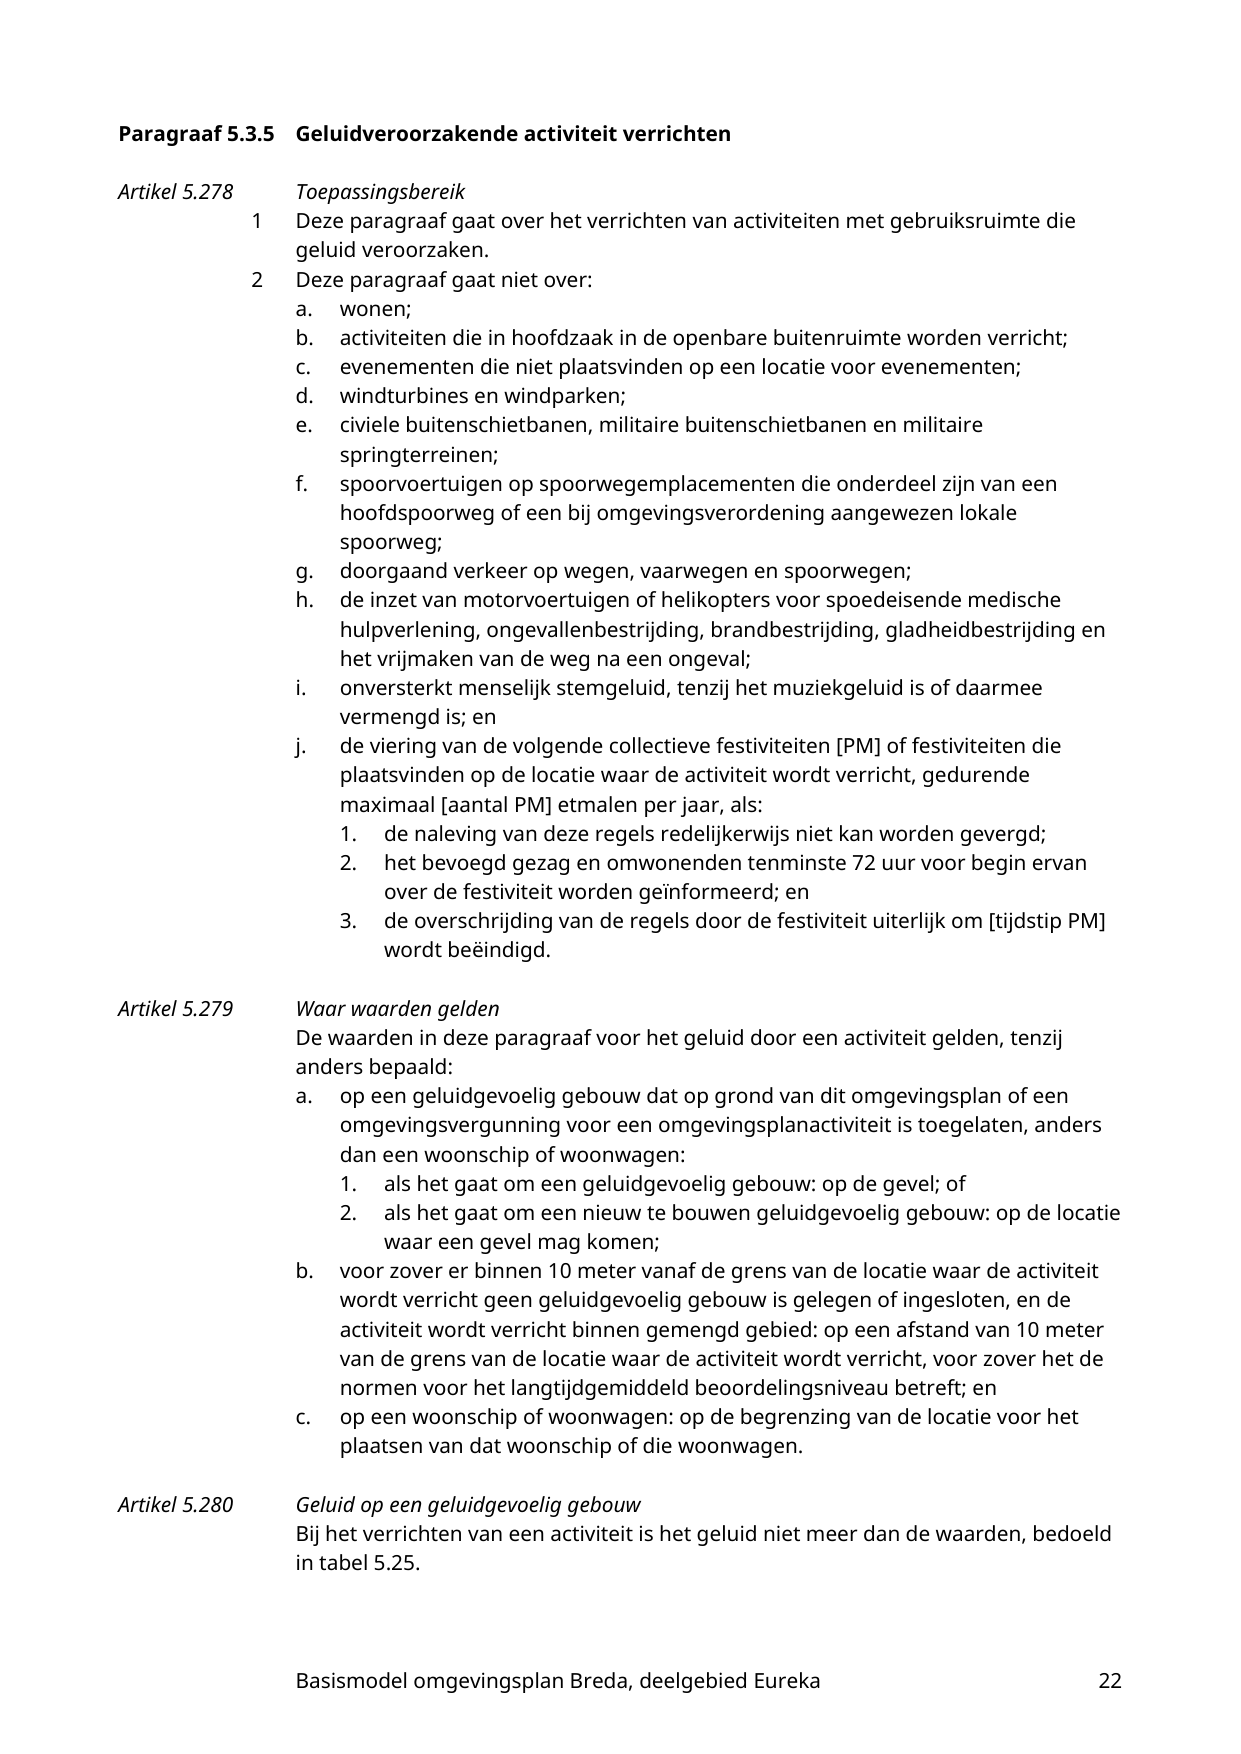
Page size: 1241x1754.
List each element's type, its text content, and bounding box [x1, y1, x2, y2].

text 2. het bevoegd gezag en omwonenden tenminste 72 uur voor begin ervan over de festiviteit worden geïnformeerd; en [339, 847, 1122, 906]
text c. evenementen die niet plaatsvinden op een locatie voor evenementen; [295, 351, 1122, 381]
text 1. als het gaat om een geluidgevoelig gebouw: op de gevel; of [339, 1168, 1122, 1197]
subtitle Artikel 5.278 Toepassingsbereik [118, 176, 1122, 206]
subtitle Artikel 5.280 Geluid op een geluidgevoelig gebouw [118, 1489, 1122, 1518]
text i. onversterkt menselijk stemgeluid, tenzij het muziekgeluid is of daarmee vermengd is; en [295, 672, 1122, 731]
text a. op een geluidgevoelig gebouw dat op grond van dit omgevingsplan of een omgevingsvergunning voor een omgevingsplanactiviteit is toegelaten, anders dan een woonschip of woonwagen: [295, 1081, 1122, 1168]
text 1. de naleving van deze regels redelijkerwijs niet kan worden gevergd; [339, 818, 1122, 847]
text b. voor zover er binnen 10 meter vanaf de grens van de locatie waar de activiteit wordt verricht geen geluidgevoelig gebouw is gelegen of ingesloten, en de activiteit wordt verricht binnen gemengd gebied: op een afstand van 10 meter van de grens van de locatie waar de activiteit wordt verricht, voor zover het de normen voor het langtijdgemiddeld beoordelingsniveau betreft; en [295, 1256, 1122, 1401]
text b. activiteiten die in hoofdzaak in de openbare buitenruimte worden verricht; [295, 322, 1122, 351]
text 1 Deze paragraaf gaat over het verrichten van activiteiten met gebruiksruimte die geluid veroorzaken. [251, 206, 1122, 264]
text d. windturbines en windparken; [295, 381, 1122, 410]
subtitle Artikel 5.279 Waar waarden gelden [118, 993, 1122, 1022]
text Bij het verrichten van een activiteit is het geluid niet meer dan de waarden, bedoeld in tabel 5.25. [295, 1518, 1122, 1576]
text g. doorgaand verkeer op wegen, vaarwegen en spoorwegen; [295, 556, 1122, 585]
text c. op een woonschip of woonwagen: op de begrenzing van de locatie voor het plaatsen van dat woonschip of die woonwagen. [295, 1401, 1122, 1460]
text h. de inzet van motorvoertuigen of helikopters voor spoedeisende medische hulpverlening, ongevallenbestrijding, brandbestrijding, gladheidbestrijding en het vrijmaken van de weg na een ongeval; [295, 585, 1122, 672]
subtitle Paragraaf 5.3.5 Geluidveroorzakende activiteit verrichten [118, 118, 1122, 147]
text e. civiele buitenschietbanen, militaire buitenschietbanen en militaire springterreinen; [295, 410, 1122, 468]
text a. wonen; [295, 293, 1122, 322]
text 2 Deze paragraaf gaat niet over: [251, 264, 1122, 293]
text 3. de overschrijding van de regels door de festiviteit uiterlijk om [tijdstip PM] wordt beëindigd. [339, 906, 1122, 964]
text De waarden in deze paragraaf voor het geluid door een activiteit gelden, tenzij anders bepaald: [295, 1022, 1122, 1081]
text f. spoorvoertuigen op spoorwegemplacementen die onderdeel zijn van een hoofdspoorweg of een bij omgevingsverordening aangewezen lokale spoorweg; [295, 468, 1122, 556]
text j. de viering van de volgende collectieve festiviteiten [PM] of festiviteiten die plaatsvinden op de locatie waar de activiteit wordt verricht, gedurende maximaal [aantal PM] etmalen per jaar, als: [295, 731, 1122, 818]
text 2. als het gaat om een nieuw te bouwen geluidgevoelig gebouw: op de locatie waar een gevel mag komen; [339, 1197, 1122, 1256]
